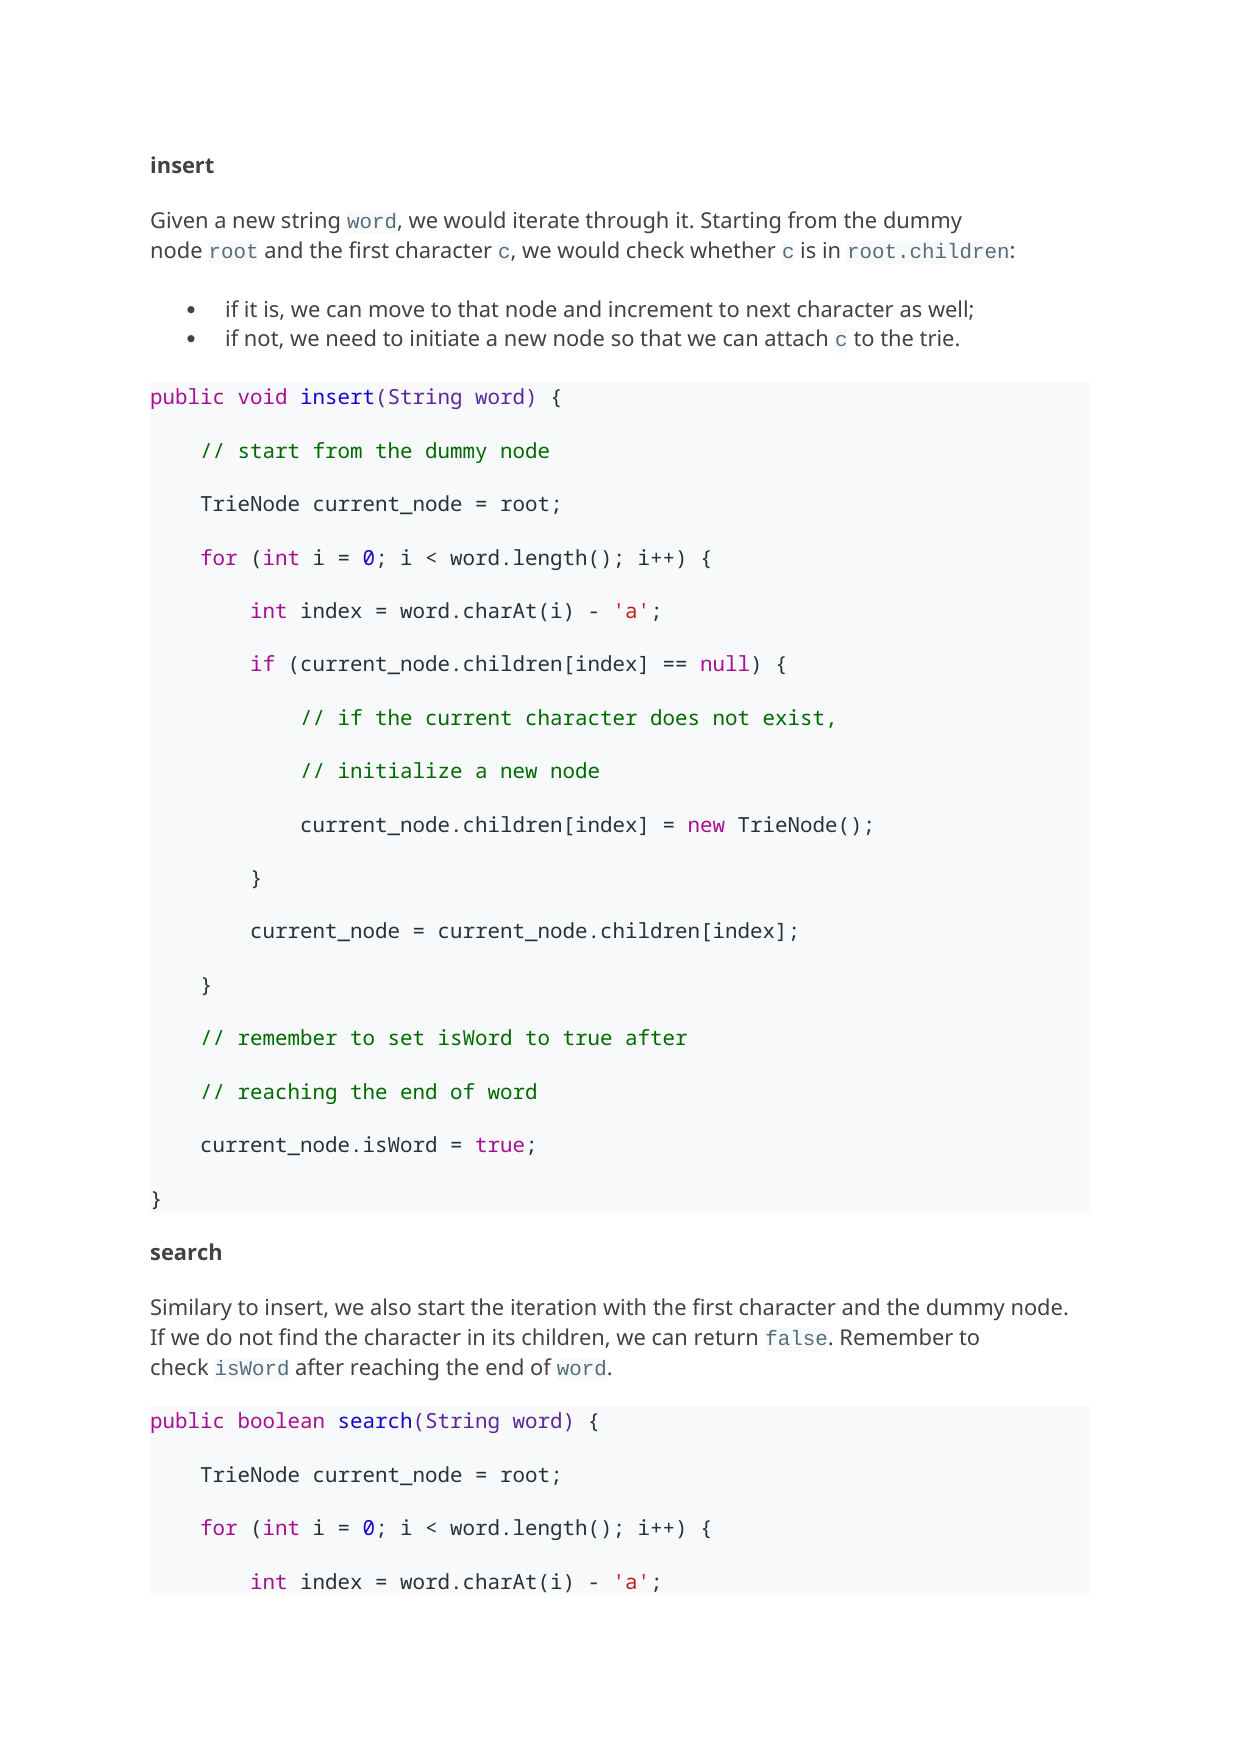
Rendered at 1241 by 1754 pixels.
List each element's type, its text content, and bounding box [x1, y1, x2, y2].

text Given a new string word, we would iterate through it. Starting from the dummy node root and the first character c, we would check whether c is in root.children: [150, 205, 1090, 264]
text // start from the dummy node [150, 436, 1090, 464]
text public void insert(String word) { [150, 382, 1090, 411]
text } [150, 970, 1090, 998]
text // if the current character does not exist, [150, 703, 1090, 731]
text } [150, 863, 1090, 892]
text for (int i = 0; i < word.length(); i++) { [150, 543, 1090, 571]
text } [150, 1184, 1090, 1212]
text insert [150, 150, 1090, 180]
text search [150, 1237, 1090, 1267]
text if (current_node.children[index] == null) { [150, 649, 1090, 678]
text // reaching the end of word [150, 1077, 1090, 1105]
text TrieNode current_node = root; [150, 1460, 1090, 1488]
list if not, we need to initiate a new node so that we can attach c to the trie. [187, 323, 1090, 353]
text int index = word.charAt(i) - 'a'; [150, 596, 1090, 624]
text current_node.isWord = true; [150, 1130, 1090, 1159]
text current_node.children[index] = new TrieNode(); [150, 810, 1090, 838]
text current_node = current_node.children[index]; [150, 917, 1090, 945]
text // initialize a new node [150, 756, 1090, 785]
list if it is, we can move to that node and increment to next character as well; [187, 293, 1090, 323]
text for (int i = 0; i < word.length(); i++) { [150, 1513, 1090, 1542]
text Similary to insert, we also start the iteration with the first character and the dummy node. If we do not find the character in its children, we can return false. Remember to check isWord after reaching the end of word. [150, 1292, 1090, 1381]
text public boolean search(String word) { [150, 1406, 1090, 1435]
text int index = word.charAt(i) - 'a'; [150, 1567, 1090, 1595]
text TrieNode current_node = root; [150, 489, 1090, 518]
text // remember to set isWord to true after [150, 1023, 1090, 1052]
